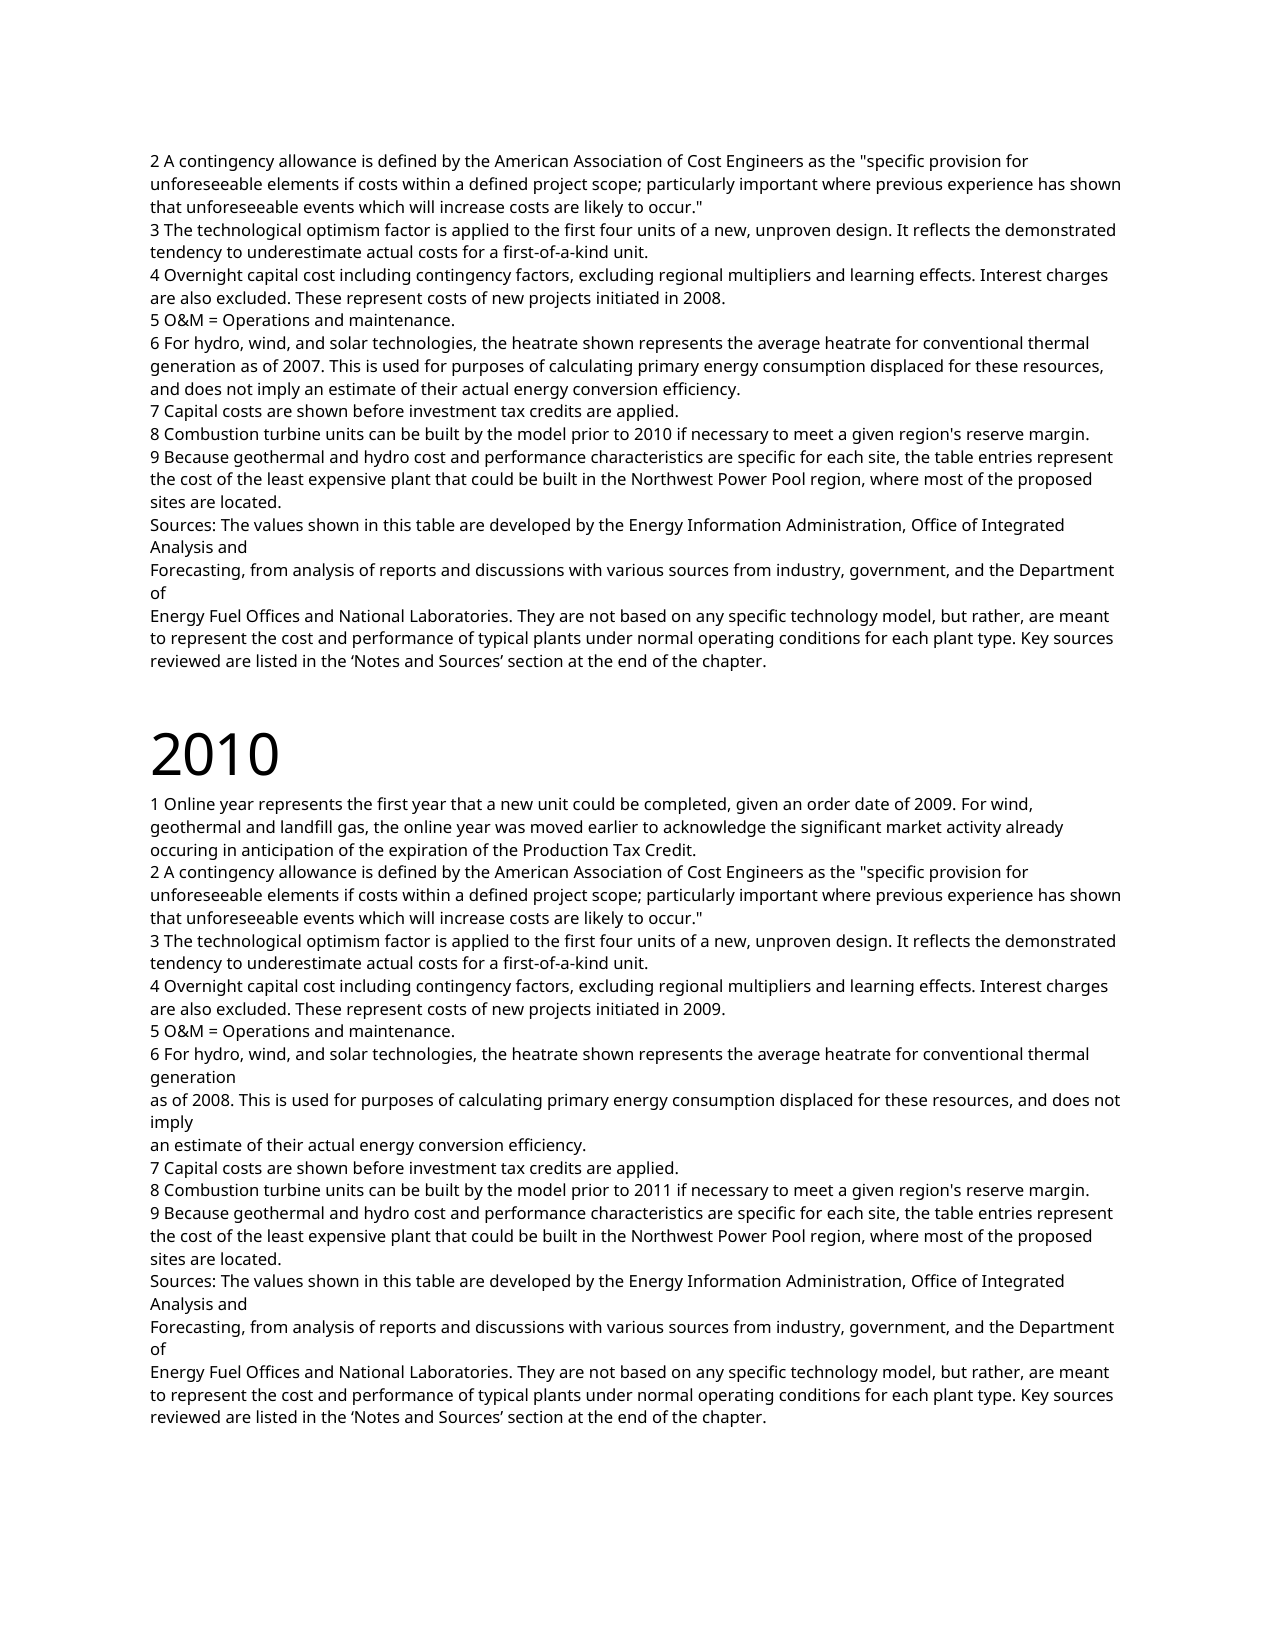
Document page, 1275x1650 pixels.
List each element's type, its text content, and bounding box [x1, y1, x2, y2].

text an estimate of their actual energy conversion efficiency. [150, 1133, 1125, 1156]
text 1 Online year represents the first year that a new unit could be completed, given an order date of 2009. For wind, geothermal and landfill gas, the online year was moved earlier to acknowledge the significant market activity already occuring in anticipation of the expiration of the Production Tax Credit. [150, 793, 1125, 861]
text 3 The technological optimism factor is applied to the first four units of a new, unproven design. It reflects the demonstrated tendency to underestimate actual costs for a first-of-a-kind unit. [150, 218, 1125, 263]
text Forecasting, from analysis of reports and discussions with various sources from industry, government, and the Department of [150, 559, 1125, 604]
text Energy Fuel Offices and National Laboratories. They are not based on any specific technology model, but rather, are meant to represent the cost and performance of typical plants under normal operating conditions for each plant type. Key sources reviewed are listed in the ‘Notes and Sources’ section at the end of the chapter. [150, 604, 1125, 672]
text 5 O&M = Operations and maintenance. [150, 1020, 1125, 1043]
text Sources: The values shown in this table are developed by the Energy Information Administration, Office of Integrated Analysis and [150, 1270, 1125, 1315]
text 7 Capital costs are shown before investment tax credits are applied. [150, 1156, 1125, 1179]
text 3 The technological optimism factor is applied to the first four units of a new, unproven design. It reflects the demonstrated tendency to underestimate actual costs for a first-of-a-kind unit. [150, 929, 1125, 974]
text 8 Combustion turbine units can be built by the model prior to 2010 if necessary to meet a given region's reserve margin. [150, 422, 1125, 445]
text 4 Overnight capital cost including contingency factors, excluding regional multipliers and learning effects. Interest charges are also excluded. These represent costs of new projects initiated in 2009. [150, 974, 1125, 1020]
text 2 A contingency allowance is defined by the American Association of Cost Engineers as the "specific provision for unforeseeable elements if costs within a defined project scope; particularly important where previous experience has shown that unforeseeable events which will increase costs are likely to occur." [150, 861, 1125, 929]
text as of 2008. This is used for purposes of calculating primary energy consumption displaced for these resources, and does not imply [150, 1088, 1125, 1133]
text 4 Overnight capital cost including contingency factors, excluding regional multipliers and learning effects. Interest charges are also excluded. These represent costs of new projects initiated in 2008. [150, 263, 1125, 309]
text 9 Because geothermal and hydro cost and performance characteristics are specific for each site, the table entries represent the cost of the least expensive plant that could be built in the Northwest Power Pool region, where most of the proposed sites are located. [150, 1202, 1125, 1270]
text 6 For hydro, wind, and solar technologies, the heatrate shown represents the average heatrate for conventional thermal generation [150, 1043, 1125, 1088]
text Sources: The values shown in this table are developed by the Energy Information Administration, Office of Integrated Analysis and [150, 513, 1125, 559]
title 2010 [150, 713, 1125, 793]
text 7 Capital costs are shown before investment tax credits are applied. [150, 400, 1125, 422]
text 6 For hydro, wind, and solar technologies, the heatrate shown represents the average heatrate for conventional thermal generation as of 2007. This is used for purposes of calculating primary energy consumption displaced for these resources, and does not imply an estimate of their actual energy conversion efficiency. [150, 332, 1125, 400]
text 9 Because geothermal and hydro cost and performance characteristics are specific for each site, the table entries represent the cost of the least expensive plant that could be built in the Northwest Power Pool region, where most of the proposed sites are located. [150, 445, 1125, 513]
text 8 Combustion turbine units can be built by the model prior to 2011 if necessary to meet a given region's reserve margin. [150, 1179, 1125, 1202]
text Energy Fuel Offices and National Laboratories. They are not based on any specific technology model, but rather, are meant to represent the cost and performance of typical plants under normal operating conditions for each plant type. Key sources reviewed are listed in the ‘Notes and Sources’ section at the end of the chapter. [150, 1361, 1125, 1429]
text 2 A contingency allowance is defined by the American Association of Cost Engineers as the "specific provision for unforeseeable elements if costs within a defined project scope; particularly important where previous experience has shown that unforeseeable events which will increase costs are likely to occur." [150, 150, 1125, 218]
text 5 O&M = Operations and maintenance. [150, 309, 1125, 332]
text Forecasting, from analysis of reports and discussions with various sources from industry, government, and the Department of [150, 1315, 1125, 1361]
